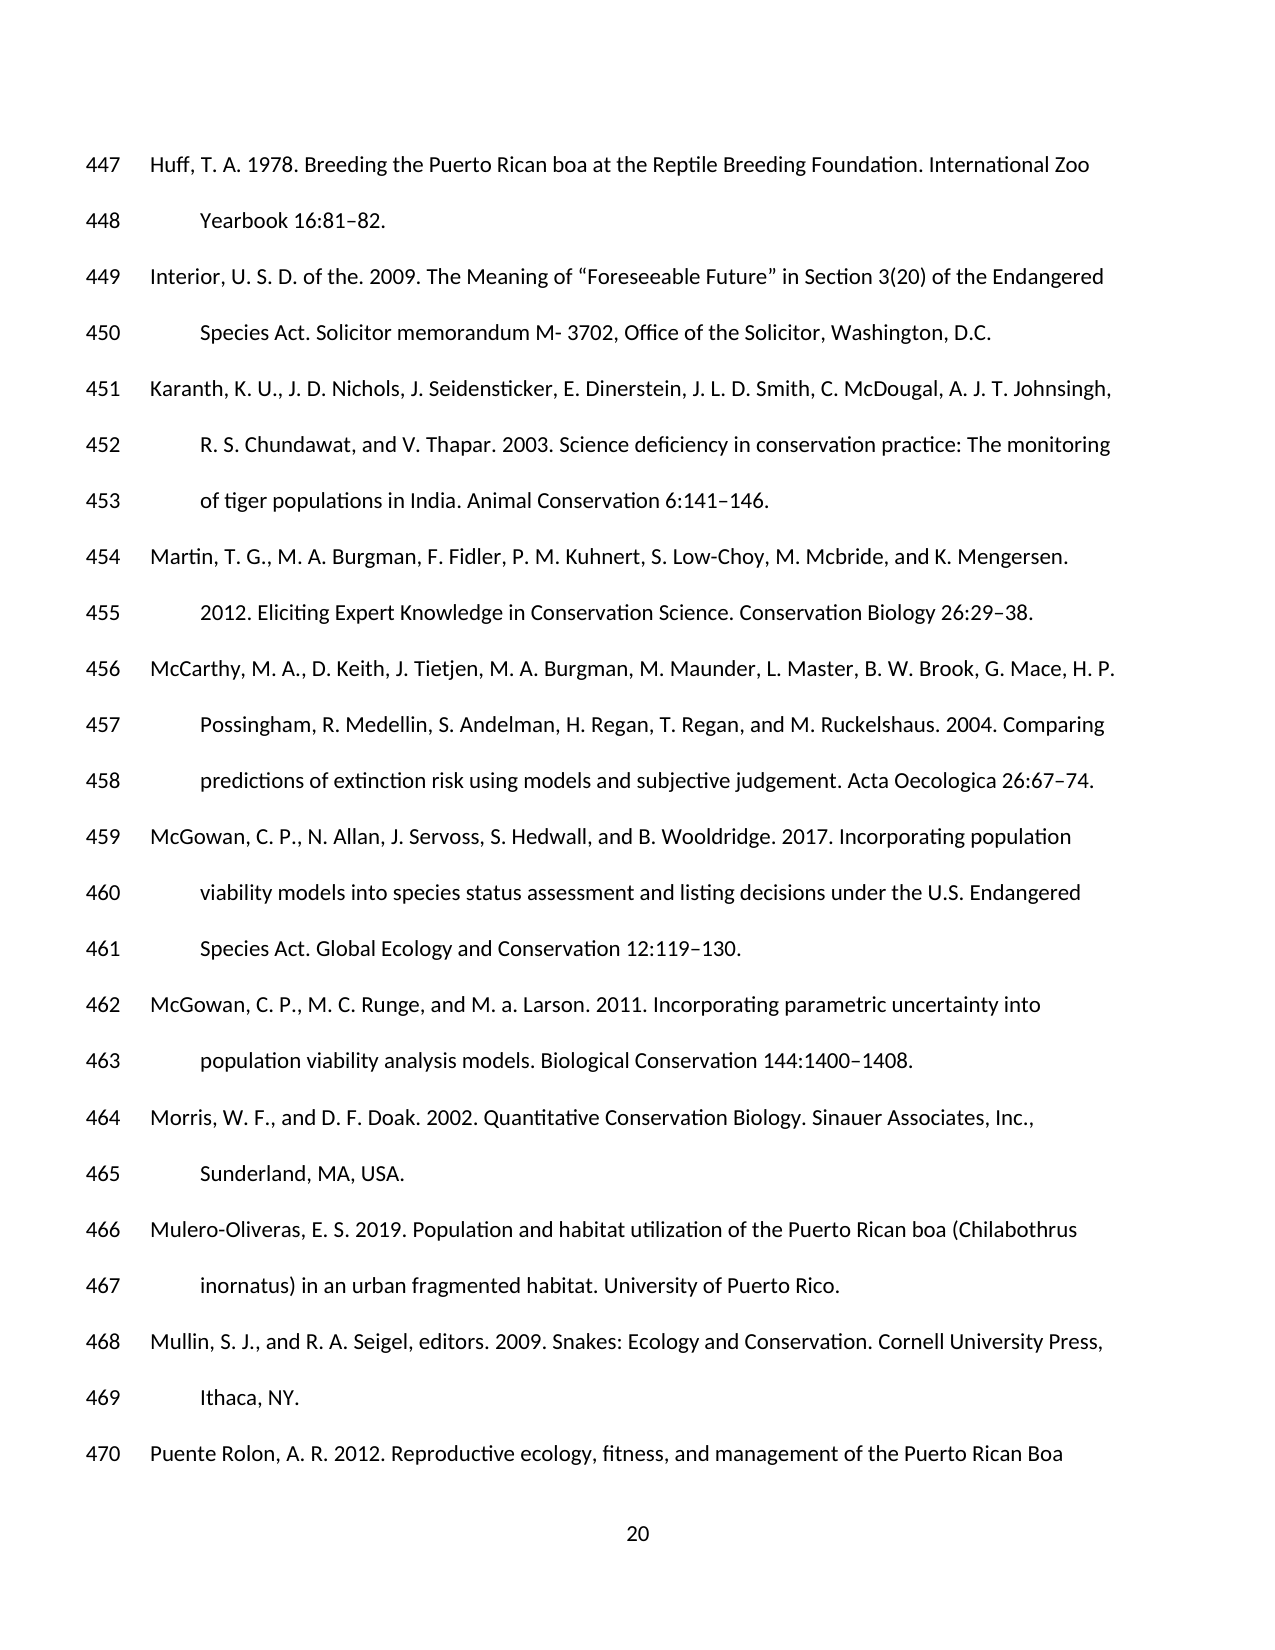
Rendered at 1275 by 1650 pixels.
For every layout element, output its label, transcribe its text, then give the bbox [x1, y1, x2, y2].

text Interior, U. S. D. of the. 2009. The Meaning of “Foreseeable Future” in Section 3(20) of the Endangered Species Act. Solicitor memorandum M- 3702, Office of the Solicitor, Washington, D.C. [150, 262, 1125, 346]
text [150, 1439, 1125, 1467]
text Mullin, S. J., and R. A. Seigel, editors. 2009. Snakes: Ecology and Conservation. Cornell University Press, Ithaca, NY. [150, 1327, 1125, 1411]
text Huff, T. A. 1978. Breeding the Puerto Rican boa at the Reptile Breeding Foundation. International Zoo Yearbook 16:81–82. [150, 150, 1125, 234]
text McCarthy, M. A., D. Keith, J. Tietjen, M. A. Burgman, M. Maunder, L. Master, B. W. Brook, G. Mace, H. P. Possingham, R. Medellin, S. Andelman, H. Regan, T. Regan, and M. Ruckelshaus. 2004. Comparing predictions of extinction risk using models and subjective judgement. Acta Oecologica 26:67–74. [150, 654, 1125, 794]
text McGowan, C. P., N. Allan, J. Servoss, S. Hedwall, and B. Wooldridge. 2017. Incorporating population viability models into species status assessment and listing decisions under the U.S. Endangered Species Act. Global Ecology and Conservation 12:119–130. [150, 822, 1125, 963]
text Martin, T. G., M. A. Burgman, F. Fidler, P. M. Kuhnert, S. Low-Choy, M. Mcbride, and K. Mengersen. 2012. Eliciting Expert Knowledge in Conservation Science. Conservation Biology 26:29–38. [150, 542, 1125, 626]
text Morris, W. F., and D. F. Doak. 2002. Quantitative Conservation Biology. Sinauer Associates, Inc., Sunderland, MA, USA. [150, 1103, 1125, 1187]
text Mulero-Oliveras, E. S. 2019. Population and habitat utilization of the Puerto Rican boa (Chilabothrus inornatus) in an urban fragmented habitat. University of Puerto Rico. [150, 1215, 1125, 1299]
text Karanth, K. U., J. D. Nichols, J. Seidensticker, E. Dinerstein, J. L. D. Smith, C. McDougal, A. J. T. Johnsingh, R. S. Chundawat, and V. Thapar. 2003. Science deficiency in conservation practice: The monitoring of tiger populations in India. Animal Conservation 6:141–146. [150, 374, 1125, 514]
text McGowan, C. P., M. C. Runge, and M. a. Larson. 2011. Incorporating parametric uncertainty into population viability analysis models. Biological Conservation 144:1400–1408. [150, 991, 1125, 1075]
